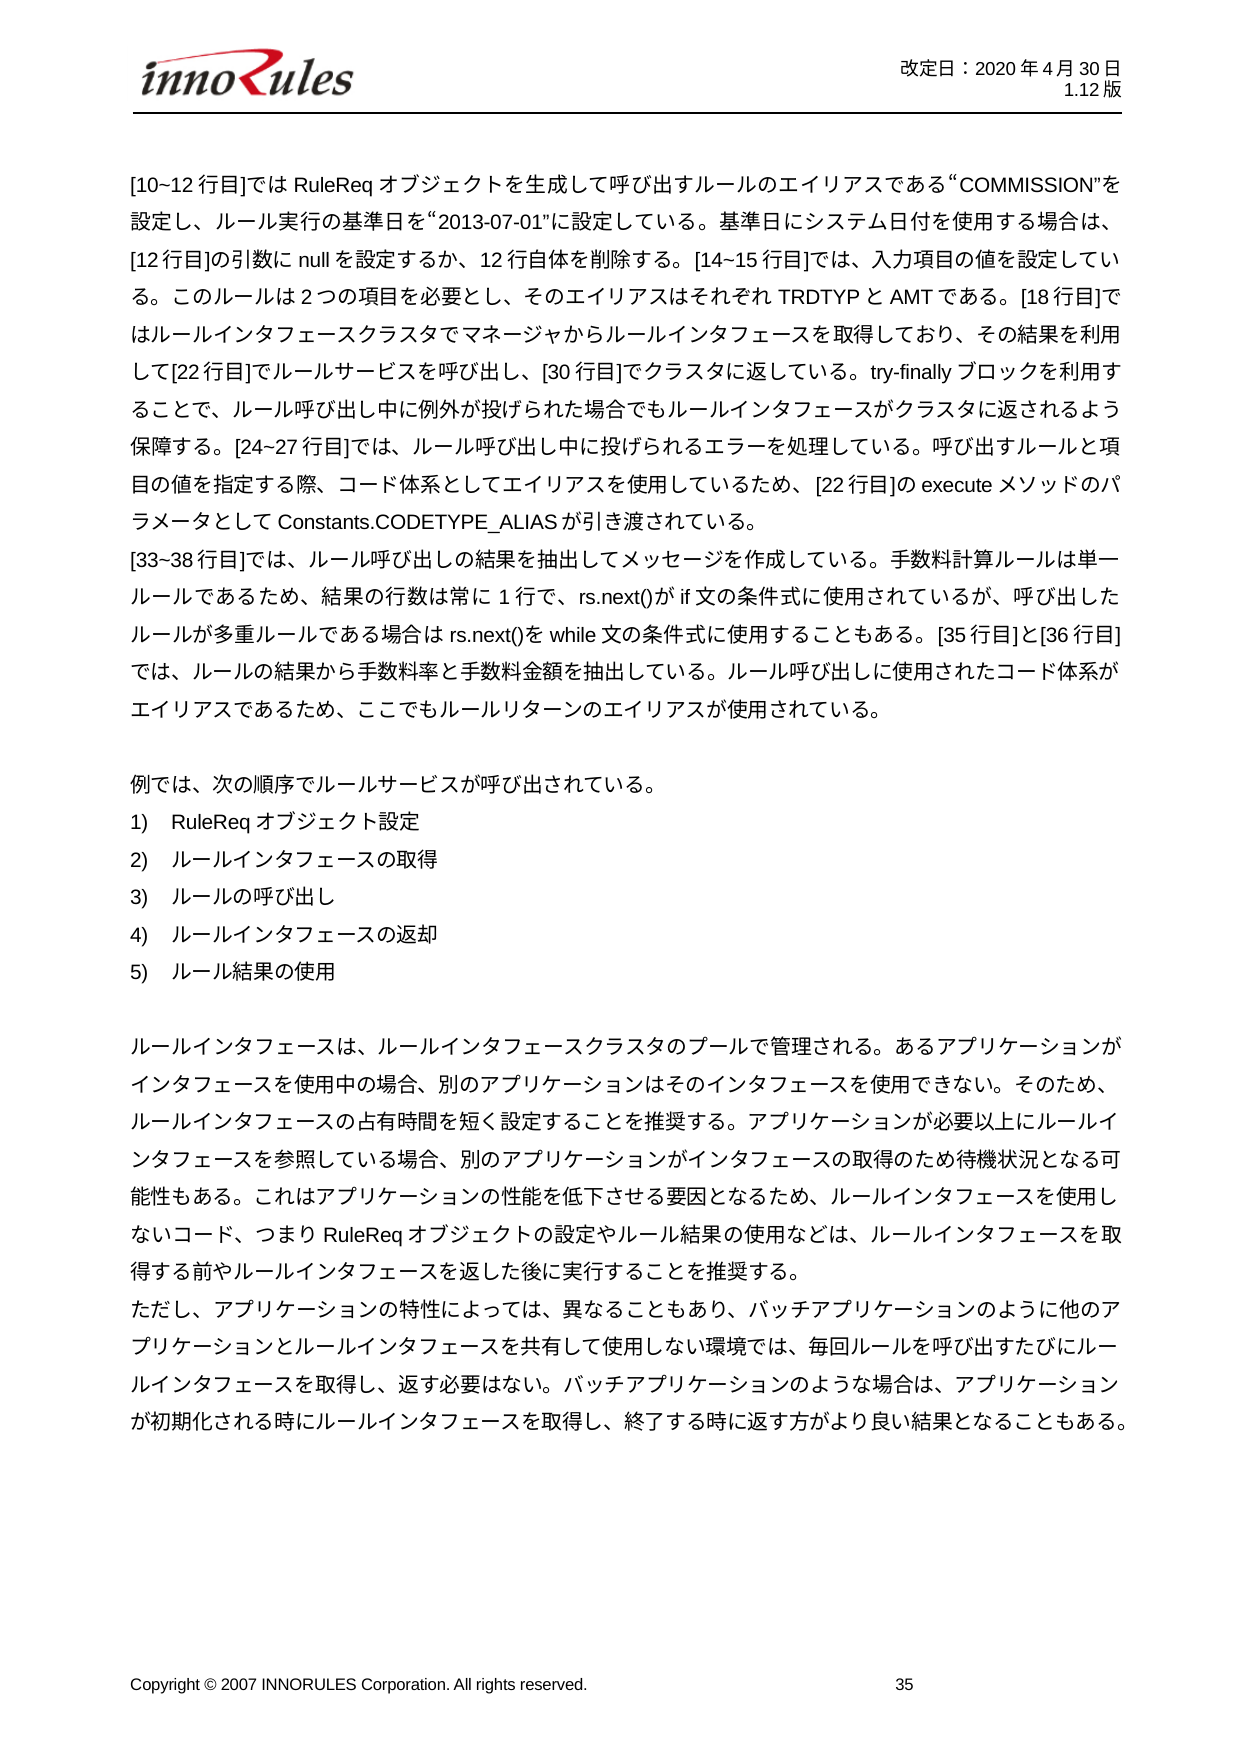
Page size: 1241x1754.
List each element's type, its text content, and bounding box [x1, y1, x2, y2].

text 10~12行目ではRuleReqオブジェクトを生成して呼び出すルールのエイリアスである“COMMISSION”を設定し、ルール実行の基準日を“2013-07-01”に設定している。システム日付を使用する場合は、12行目の。14~15行目では、入力項目の値を設定している。このルールは2つの項目を必要とし、そのエイリアスはそれぞれTRDTYPとAMTである。18行目ではルールインタフェースクラスタでマネージャからルールインタフェースを取得しており、その結果を利用して22行目でルールサービスを呼び出し、30行目でクラスタに返している。try-finallyブロックを利用することで、ルール呼び出し中に例外が投げられた場合でもルールインタフェースがクラスタに返されるよう保障する。24~27行目では、ルール呼び出し中に投げられるエラーを処理している。呼び出すルールと項目の値を指定する際、コード体系としてエイリアスを使用しているため、22行目のexecuteメソッドのパラメータとしてConstants.CODETYPE_ALIASが引き渡されている。 [130, 164, 1122, 539]
text ルールの呼び出し [130, 877, 1122, 914]
text ルールインタフェースの取得 [130, 839, 1122, 877]
text ルールインタフェースの返却 [130, 914, 1122, 952]
text 例では、次の順序でルールサービスが呼び出されている。 [130, 764, 1122, 802]
picture [126, 46, 365, 101]
text ルール結果の使用 [130, 952, 1122, 989]
text ルールインタフェースは、ルールインタフェースクラスタのプールで管理される。あるアプリケーションがインタフェースを使用中の場合、別のアプリケーションはそのインタフェースを使用できない。そのため、ルールインタフェースの占有時間を短く設定することを推奨する。アプリケーションが必要以上にルールインタフェースを参照している場合、別のアプリケーションがインタフェースの取得のため待機状況となる可能性もある。これはアプリケーションの性能を低下させる要因となるため、ルールインタフェースを使用しないコード、つまりRuleReqオブジェクトの設定やルール結果の使用などは、ルールインタフェースを取得する前やルールインタフェースを返した後に実行することを推奨する。 [130, 1027, 1122, 1289]
text 33~38行目では、ルール呼び出しの結果を抽出してメッセージを作成している。手数料計算ルールは単一ルールであるため、結果の行数は常に1行で、rs.next()がif文の条件式に使用されているが、呼び出したルールが多重ルールである場合はrs.next()をwhile文の条件式に使用することもある。35行目と36行目では、ルールの結果から手数料率と手数料金額を抽出している。ルール呼び出しに使用されたコード体系がエイリアスであるため、ここでもルールリターンのエイリアスが使用されている。 [130, 539, 1122, 727]
text ただし、アプリケーションの特性によっては、異なることもあり、バッチアプリケーションのように他のアプリケーションとルールインタフェースを共有して使用しない環境では、毎回ルールを呼び出すたびにルールインタフェースを取得し、返す必要はない。バッチアプリケーションのような場合は、アプリケーションが初期化される時にルールインタフェースを取得し、終了する時に返す方がより良い結果となることもある。 [130, 1289, 1122, 1439]
text RuleReqオブジェクト設定 [130, 802, 1122, 839]
